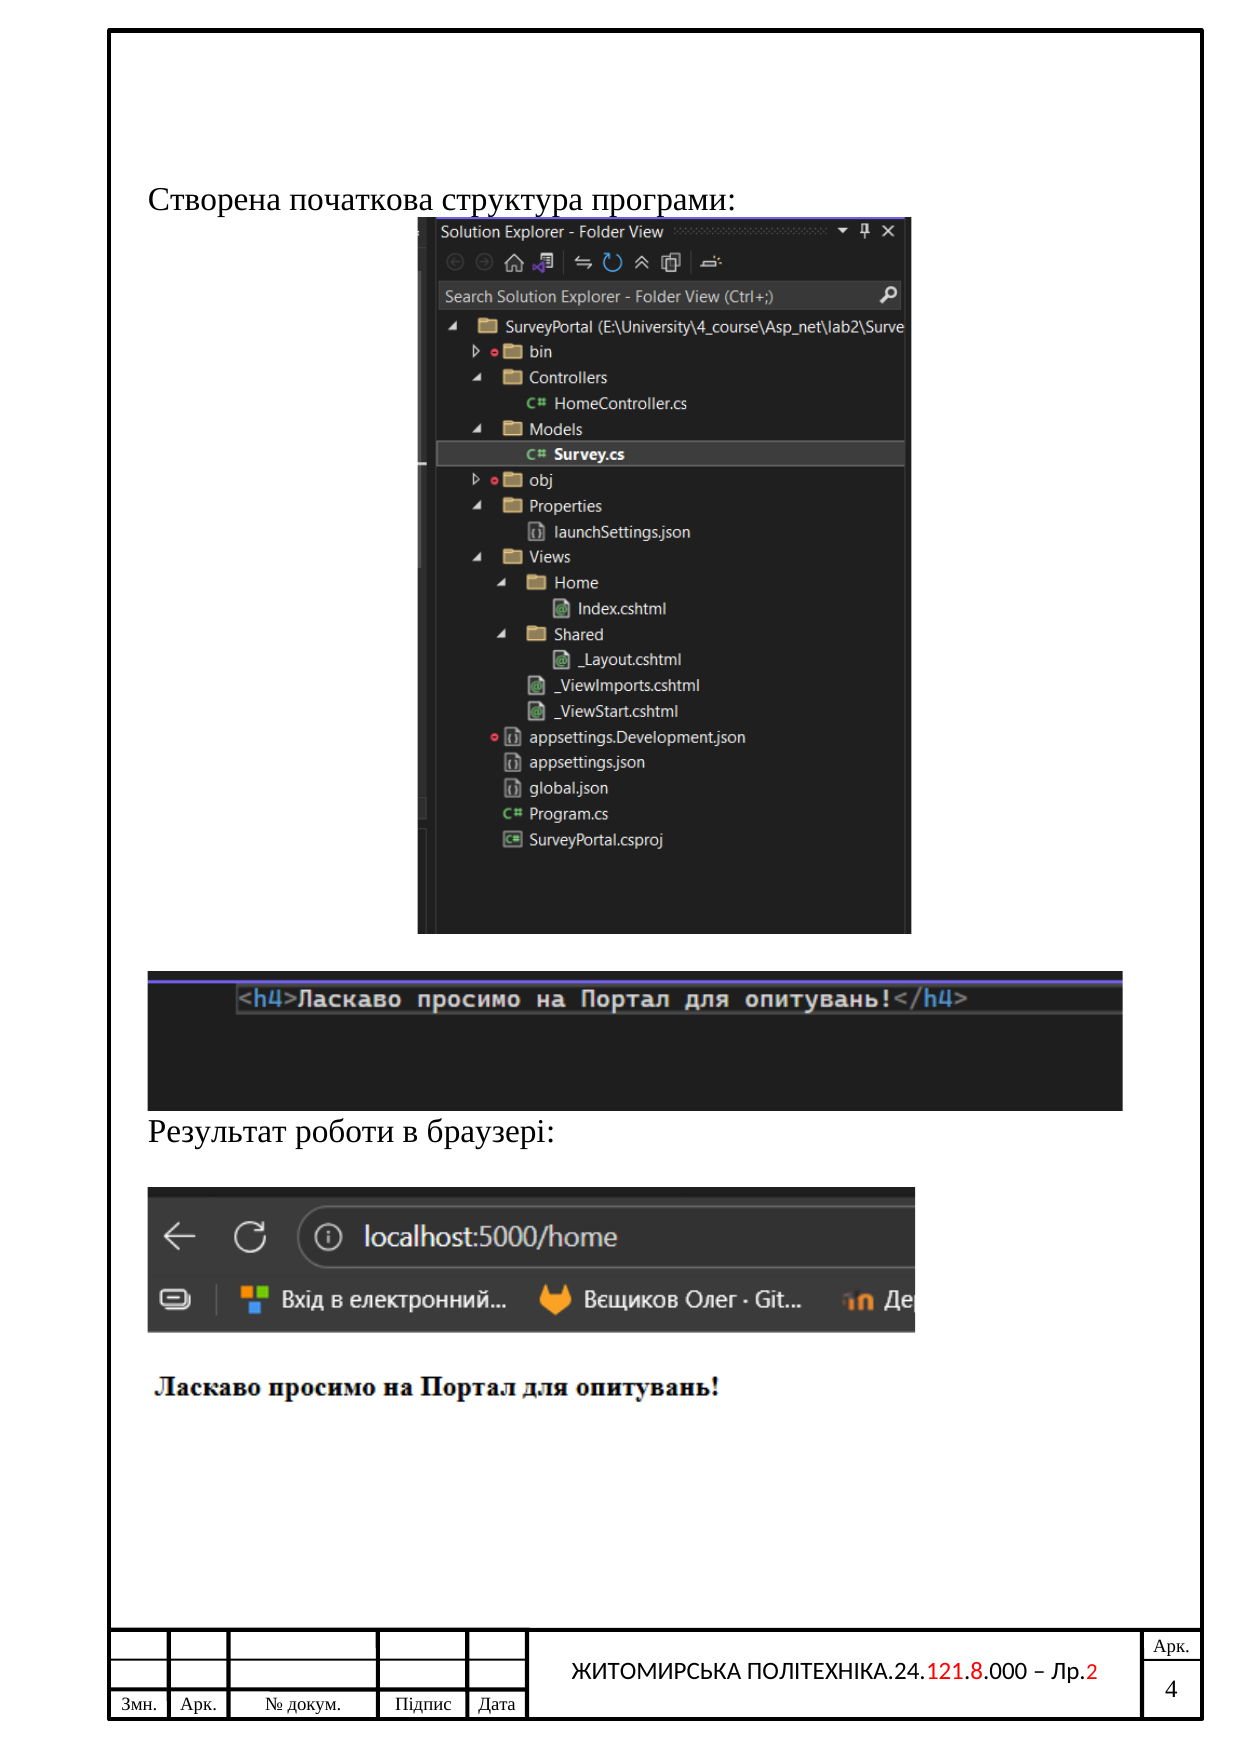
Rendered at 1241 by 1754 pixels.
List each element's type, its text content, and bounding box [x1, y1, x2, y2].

text Створена початкова структура програми: [148, 179, 1181, 218]
text Результат роботи в браузері: [148, 1111, 1181, 1149]
picture [147, 971, 1123, 1111]
picture [417, 217, 912, 934]
picture [147, 1187, 916, 1479]
